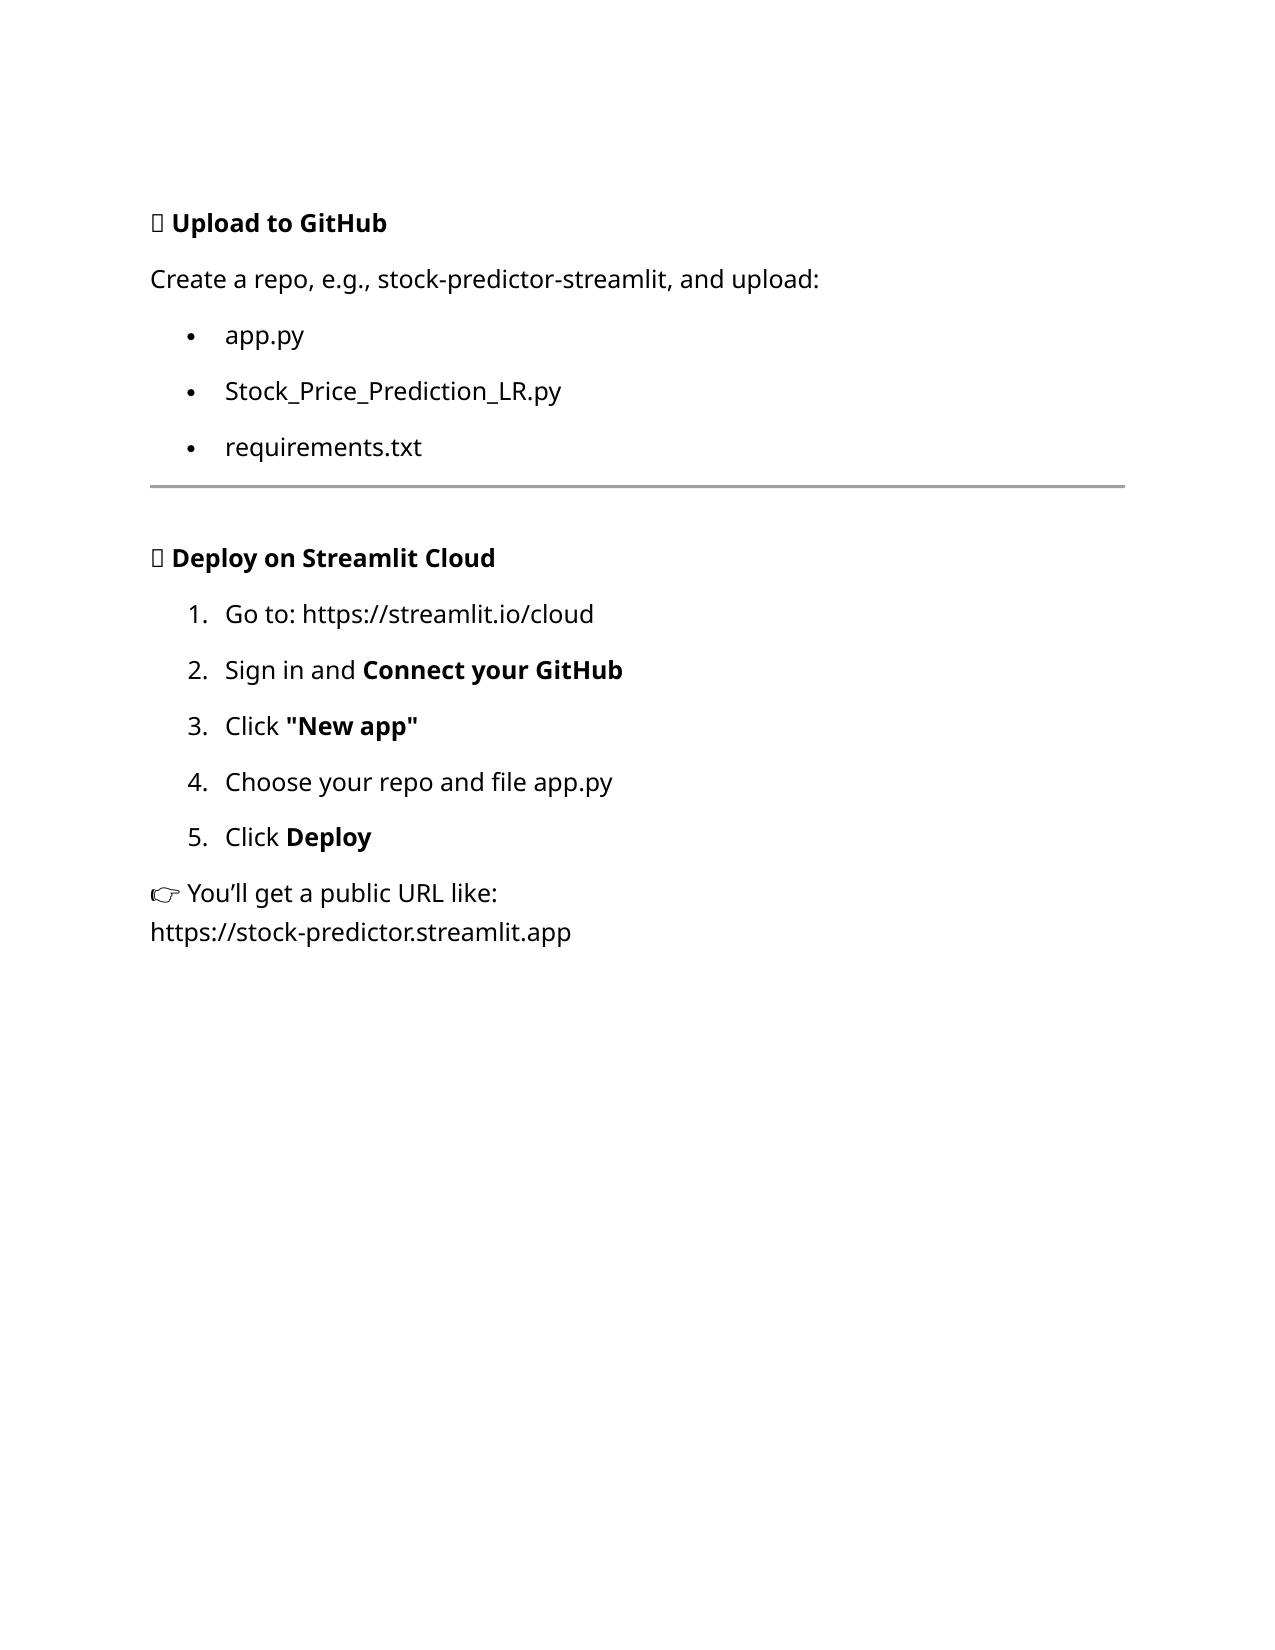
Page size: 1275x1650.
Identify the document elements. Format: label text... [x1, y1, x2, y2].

list Choose your repo and file app.py [187, 764, 1125, 798]
list app.py [187, 317, 1125, 352]
list Click Deploy [187, 820, 1125, 854]
text 👉 You’ll get a public URL like: https://stock-predictor.streamlit.app [150, 876, 1125, 949]
list Click "New app" [187, 708, 1125, 742]
list Sign in and Connect your GitHub [187, 652, 1125, 687]
list Stock_Price_Prediction_LR.py [187, 373, 1125, 407]
text ✅ Deploy on Streamlit Cloud [150, 541, 1125, 575]
text ✅ Upload to GitHub [150, 206, 1125, 240]
text Create a repo, e.g., stock-predictor-streamlit, and upload: [150, 262, 1125, 296]
list Go to: https://streamlit.io/cloud [187, 597, 1125, 631]
list requirements.txt [187, 429, 1125, 463]
